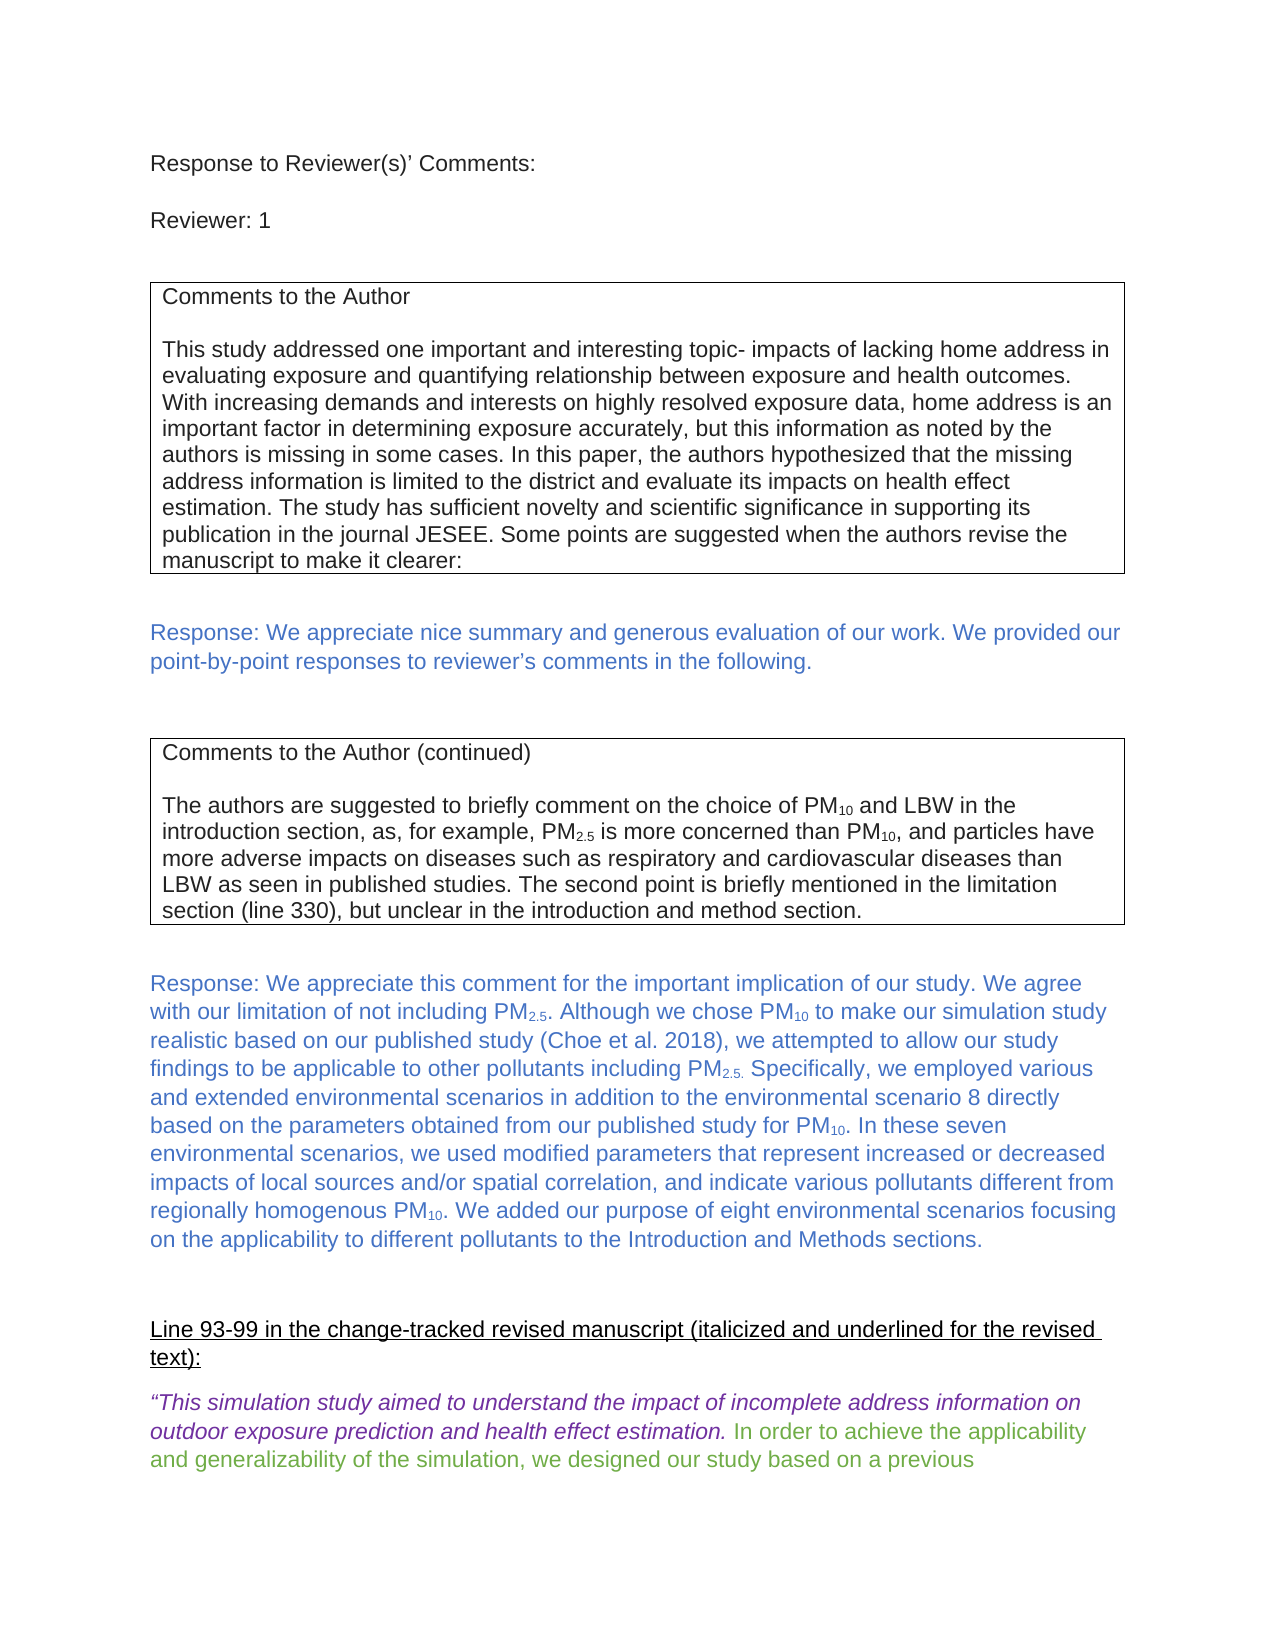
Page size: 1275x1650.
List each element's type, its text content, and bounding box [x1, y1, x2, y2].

table_header Comments to the Author This study addressed one important and interesting topic- impacts of lacking home address in evaluating exposure and quantifying relationship between exposure and health outcomes. With increasing demands and interests on highly resolved exposure data, home address is an important factor in determining exposure accurately, but this information as noted by the authors is missing in some cases. In this paper, the authors hypothesized that the missing address information is limited to the district and evaluate its impacts on health effect estimation. The study has sufficient novelty and scientific significance in supporting its publication in the journal JESEE. Some points are suggested when the authors revise the manuscript to make it clearer: [151, 283, 1124, 573]
text Response to Reviewer(s)’ Comments: Reviewer: 1 [150, 150, 1125, 263]
text Response: We appreciate this comment for the important implication of our study. We agree with our limitation of not including PM2.5. Although we chose PM10 to make our simulation study realistic based on our published study (Choe et al. 2018), we attempted to allow our study findings to be applicable to other pollutants including PM2.5. Specifically, we employed various and extended environmental scenarios in addition to the environmental scenario 8 directly based on the parameters obtained from our published study for PM10. In these seven environmental scenarios, we used modified parameters that represent increased or decreased impacts of local sources and/or spatial correlation, and indicate various pollutants different from regionally homogenous PM10. We added our purpose of eight environmental scenarios focusing on the applicability to different pollutants to the Introduction and Methods sections. [150, 970, 1125, 1252]
text Line 93-99 in the change-tracked revised manuscript (italicized and underlined for the revised text): [150, 1316, 1125, 1371]
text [150, 1389, 1125, 1473]
text Response: We appreciate nice summary and generous evaluation of our work. We provided our point-by-point responses to reviewer’s comments in the following. [150, 619, 1125, 674]
table_header Comments to the Author (continued) The authors are suggested to briefly comment on the choice of PM10 and LBW in the introduction section, as, for example, PM2.5 is more concerned than PM10, and particles have more adverse impacts on diseases such as respiratory and cardiovascular diseases than LBW as seen in published studies. The second point is briefly mentioned in the limitation section (line 330), but unclear in the introduction and method section. [151, 739, 1124, 923]
